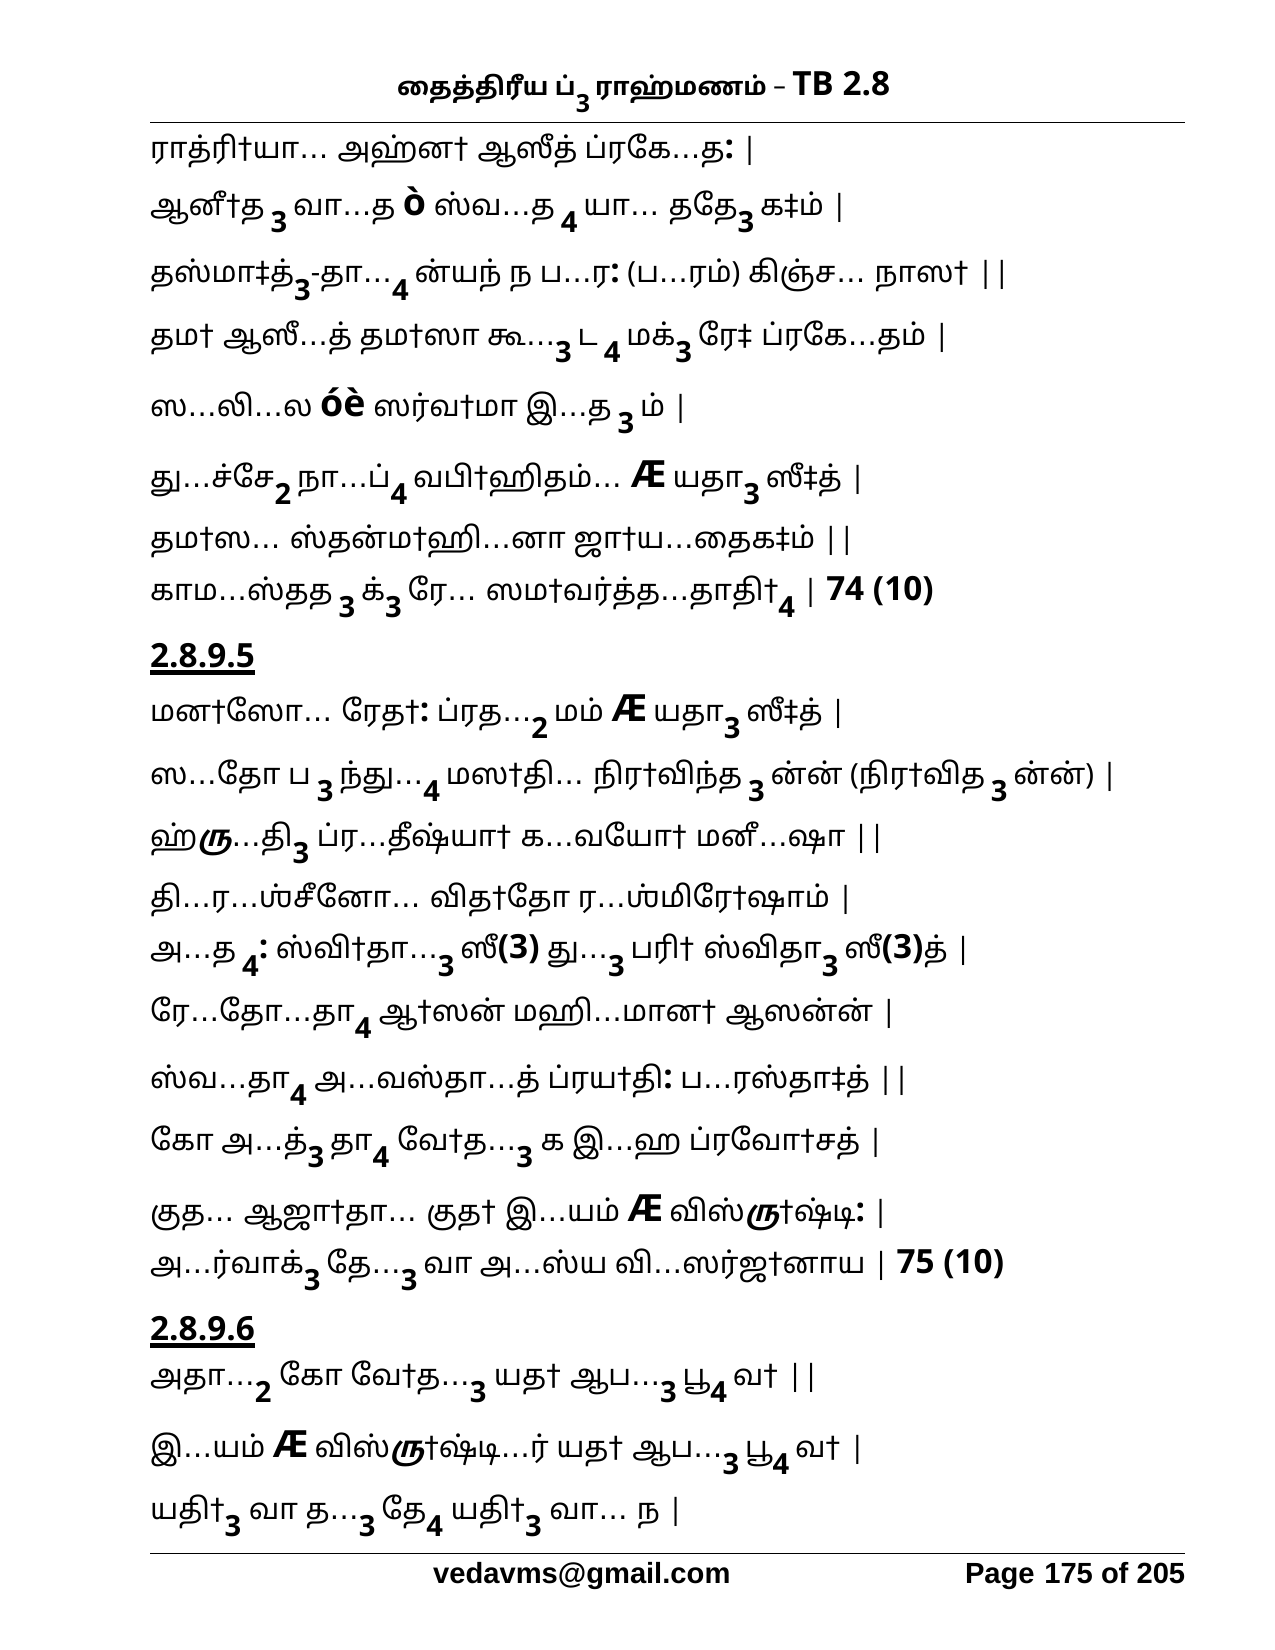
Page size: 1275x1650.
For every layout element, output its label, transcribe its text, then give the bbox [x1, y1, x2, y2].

text 2.8.9.5 [150, 632, 1185, 677]
text தஸ்மா‡த்3-தா…4ன்யந் ந ப…ர: (ப…ரம்) கிஞ்ச… நாஸ† || தம† ஆஸீ…த் தம†ஸா கூ…3ட4மக்3ரே‡ ப்ரகே…தம் | ஸ…லி…லóè ஸர்வ†மா இ…த3ம் | து…ச்சே2நா…ப்4வபி†ஹிதம்… Æயதா3ஸீ‡த் | தம†ஸ… ஸ்தன்ம†ஹி…னா ஜா†ய…தைக‡ம் || காம…ஸ்தத3க்3ரே… ஸம†வர்த்த…தாதி†4 | 74 (10) [150, 247, 1185, 626]
text குத… ஆஜா†தா… குத† இ…யம் Æவிஸ்ரு†ஷ்டி: | [150, 1181, 1185, 1232]
text அ…ர்வாக்3தே…3வா அ…ஸ்ய வி…ஸர்ஜ†னாய | 75 (10) [150, 1238, 1185, 1299]
text அம்ப…4: கிமா†ஸீ…த்3-க3ஹ†னங் க3பீ…4ரம் || ந ம்ரு…த்யுர…ம்ருத…ந் தர்.ஹி… ந | ராத்ரி†யா… அஹ்ன† ஆஸீத் ப்ரகே…த: | ஆனீ†த3வா…தò ஸ்வ…த4யா… ததே3க‡ம் | [150, 123, 1185, 241]
text மன†ஸோ… ரேத†: ப்ரத…2மம் Æயதா3ஸீ‡த் | ஸ…தோ ப3ந்து…4மஸ†தி… நிர†விந்த3ன்ன் (நிர†வித3ன்ன்) | ஹ்ரு…தி3 ப்ர…தீஷ்யா† க…வயோ† மனீ…ஷா || தி…ர…ஶ்சீனோ… வித†தோ ர…ஶ்மிரே†ஷாம் | அ…த4: ஸ்வி†தா…3ஸீ(3) து…3பரி† ஸ்விதா3ஸீ(3)த் | ரே…தோ…தா4 ஆ†ஸன் மஹி…மான† ஆஸன்ன் | ஸ்வ…தா4 அ…வஸ்தா…த் ப்ரய†தி: ப…ரஸ்தா‡த் || கோ அ…த்3தா4 வே†த…3 க இ…ஹ ப்ரவோ†சத் | [150, 682, 1185, 1176]
text 2.8.9.6 [150, 1305, 1185, 1350]
